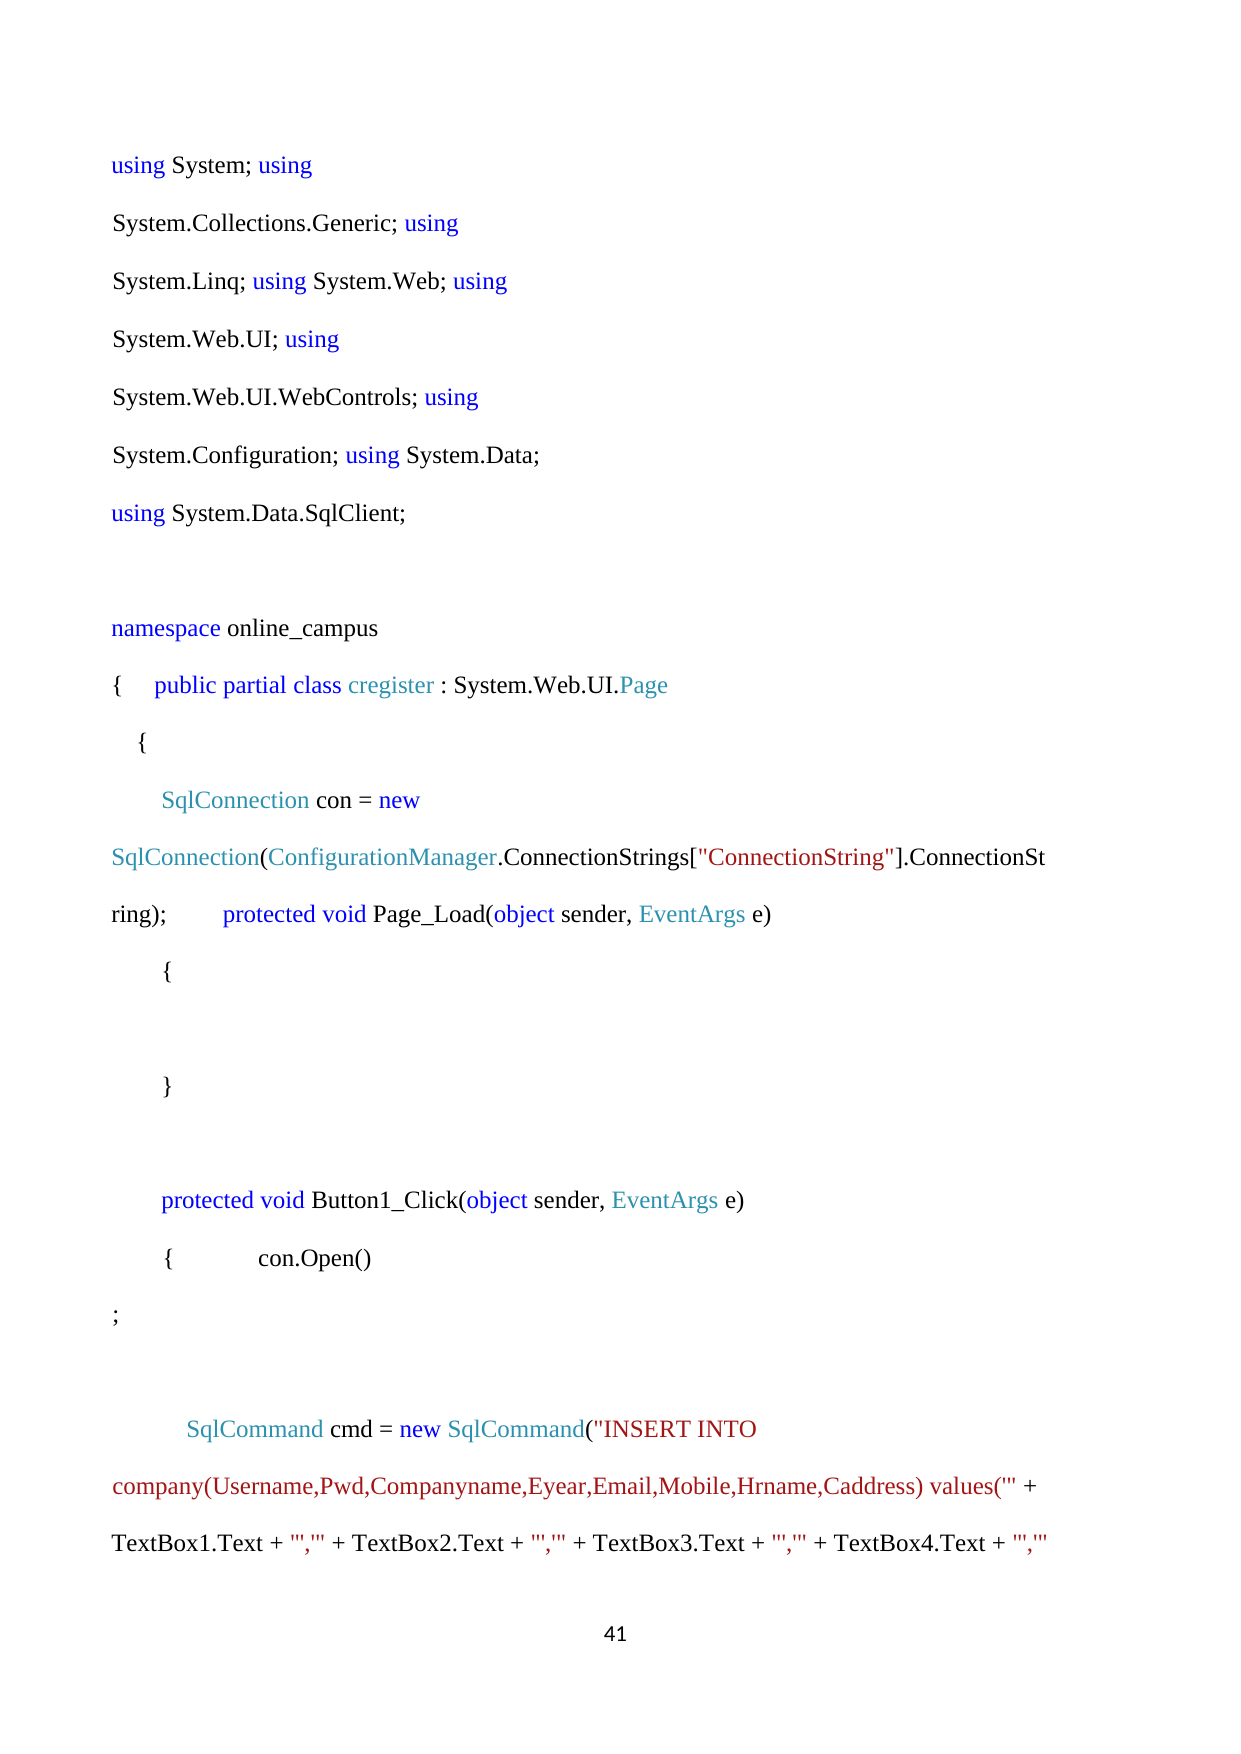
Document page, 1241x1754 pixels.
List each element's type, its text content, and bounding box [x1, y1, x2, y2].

text ring); protected void Page_Load(object sender, EventArgs e) [111, 899, 776, 928]
text { public partial class cregister : System.Web.UI.Page [111, 671, 716, 699]
text SqlConnection(ConfigurationManager.ConnectionStrings["ConnectionString"].ConnectionSt [111, 842, 1118, 871]
text using System; using System.Collections.Generic; using System.Linq; using System.Web; using System.Web.UI; using System.Web.UI.WebControls; using System.Configuration; using System.Data; [111, 150, 545, 469]
text TextBox1.Text + "','" + TextBox2.Text + "','" + TextBox3.Text + "','" + TextBox4.Text + "','" [111, 1528, 1118, 1557]
text namespace online_campus [111, 613, 1118, 642]
text } [111, 1071, 1118, 1100]
text using System.Data.SqlClient; [111, 498, 1118, 527]
text { [111, 956, 1118, 985]
text { con.Open(); [111, 1243, 372, 1328]
text protected void Button1_Click(object sender, EventArgs e) [111, 1185, 1118, 1214]
text { [111, 727, 1118, 756]
text SqlCommand cmd = new SqlCommand("INSERT INTO company(Username,Pwd,Companyname,Eyear,Email,Mobile,Hrname,Caddress) values('" + [111, 1414, 1128, 1499]
text SqlConnection con = new [111, 785, 856, 813]
